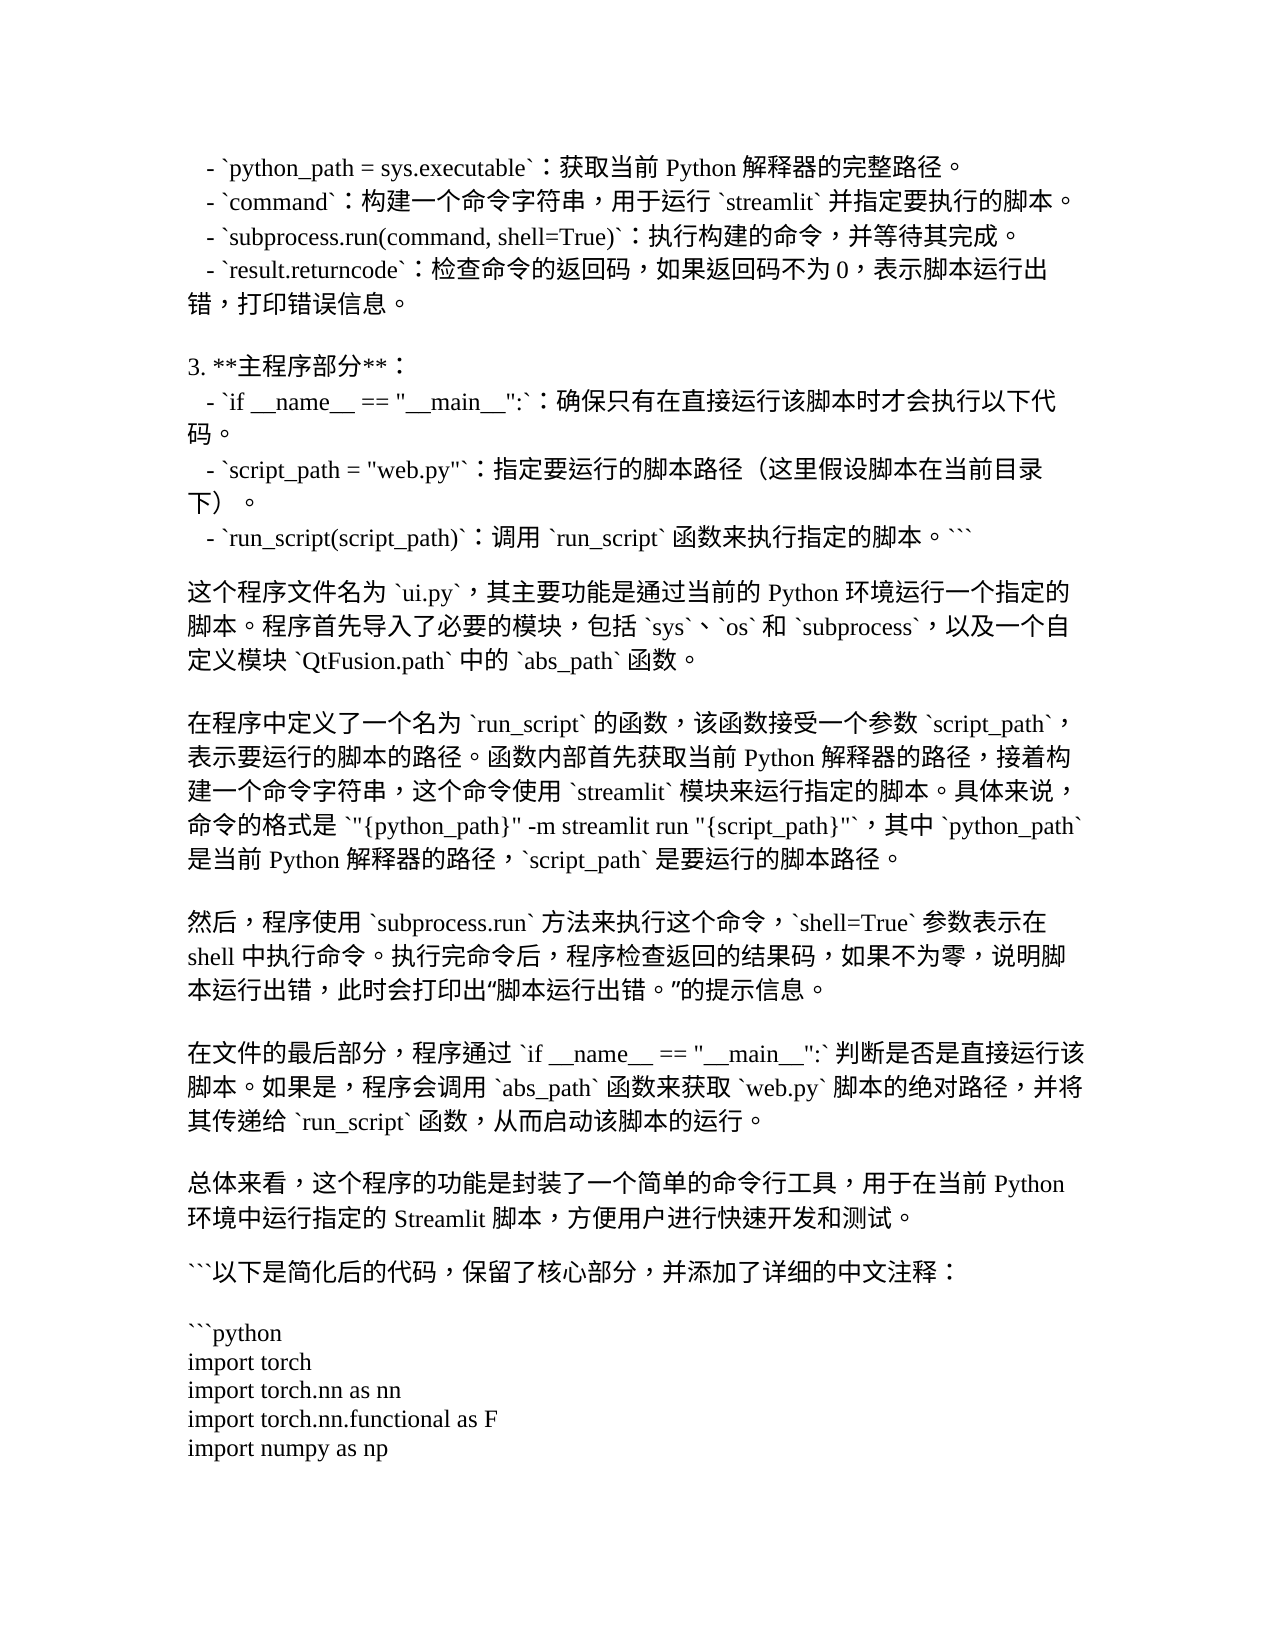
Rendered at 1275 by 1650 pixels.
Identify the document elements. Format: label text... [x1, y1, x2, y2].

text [187, 150, 1087, 553]
text 这个程序文件名为 `ui.py`，其主要功能是通过当前的 Python 环境运行一个指定的脚本。程序首先导入了必要的模块，包括 `sys`、`os` 和 `subprocess`，以及一个自定义模块 `QtFusion.path` 中的 `abs_path` 函数。 在程序中定义了一个名为 `run_script` 的函数，该函数接受一个参数 `script_path`，表示要运行的脚本的路径。函数内部首先获取当前 Python 解释器的路径，接着构建一个命令字符串，这个命令使用 `streamlit` 模块来运行指定的脚本。具体来说，命令的格式是 `"{python_path}" -m streamlit run "{script_path}"`，其中 `python_path` 是当前 Python 解释器的路径，`script_path` 是要运行的脚本路径。 然后，程序使用 `subprocess.run` 方法来执行这个命令，`shell=True` 参数表示在 shell 中执行命令。执行完命令后，程序检查返回的结果码，如果不为零，说明脚本运行出错，此时会打印出“脚本运行出错。”的提示信息。 在文件的最后部分，程序通过 `if __name__ == "__main__":` 判断是否是直接运行该脚本。如果是，程序会调用 `abs_path` 函数来获取 `web.py` 脚本的绝对路径，并将其传递给 `run_script` 函数，从而启动该脚本的运行。 总体来看，这个程序的功能是封装了一个简单的命令行工具，用于在当前 Python 环境中运行指定的 Streamlit 脚本，方便用户进行快速开发和测试。 [187, 574, 1087, 1234]
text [187, 1255, 1087, 1490]
